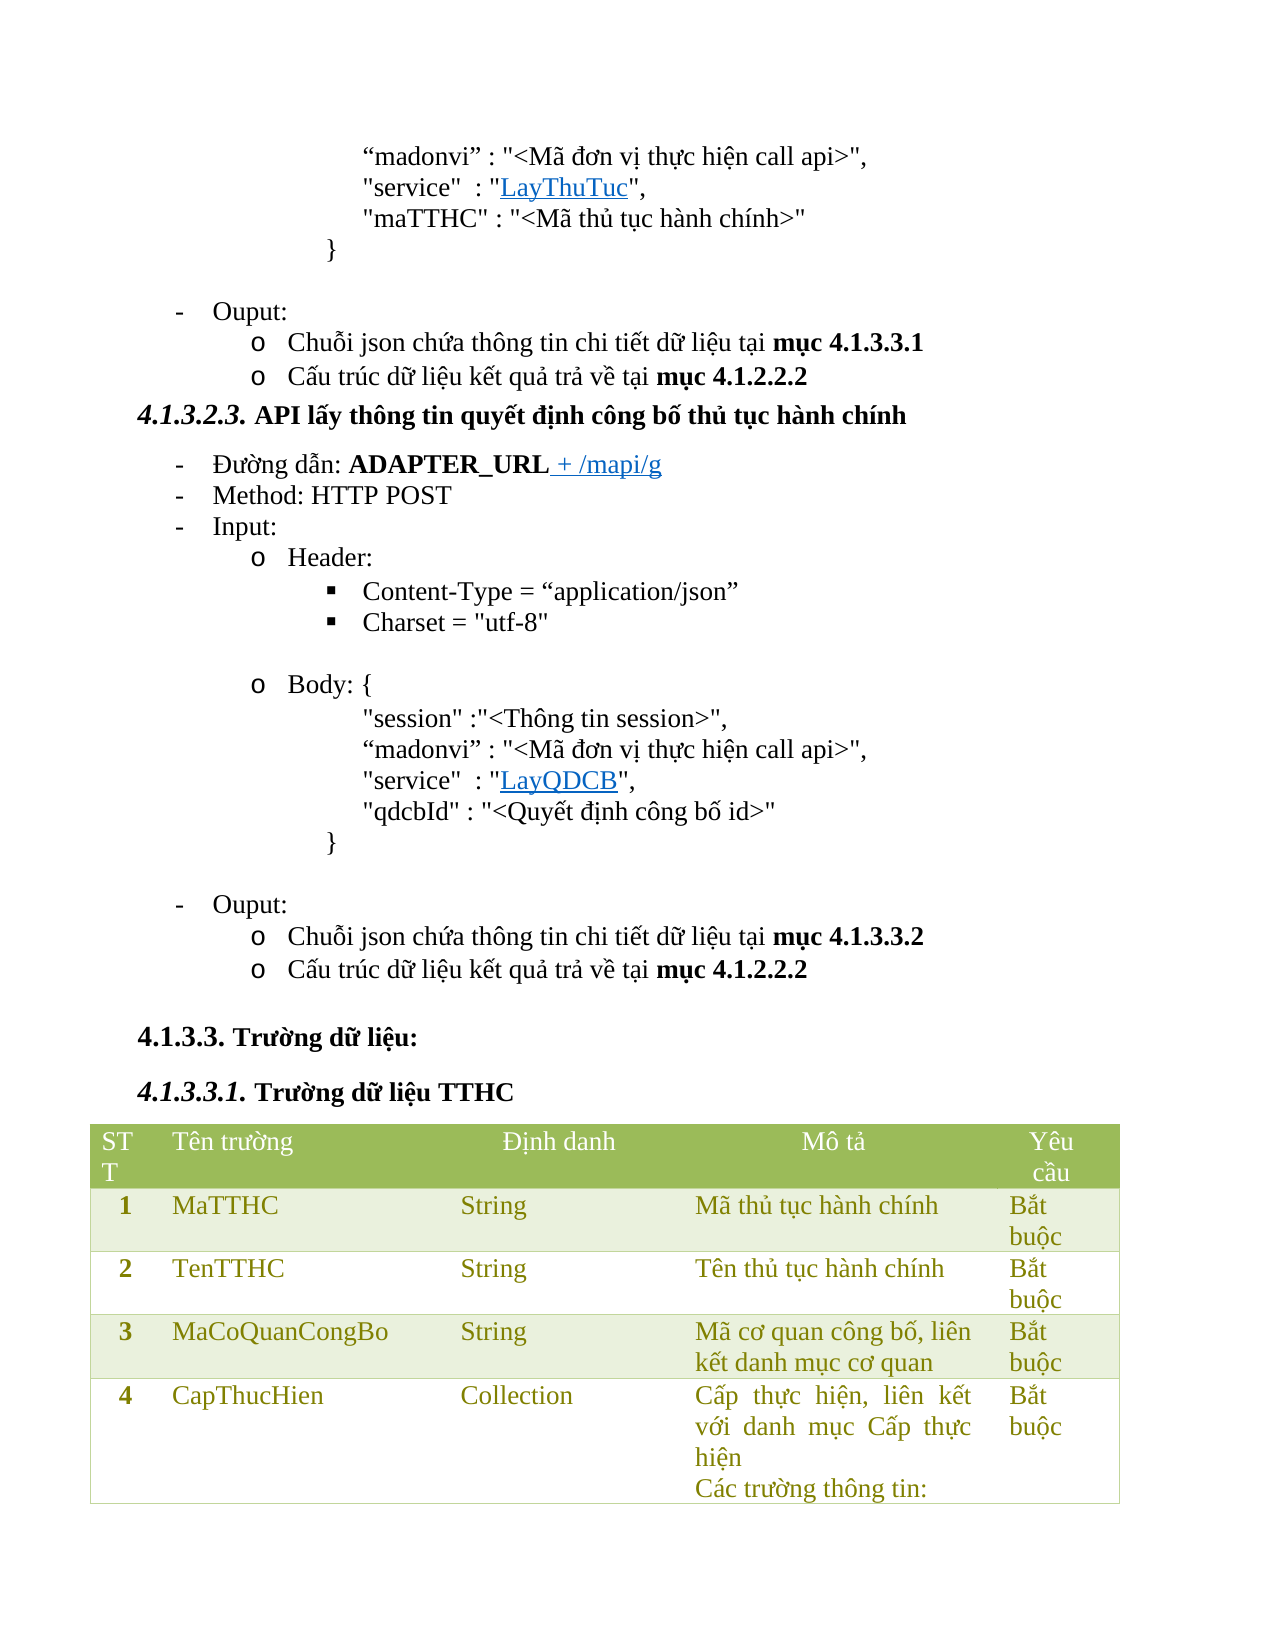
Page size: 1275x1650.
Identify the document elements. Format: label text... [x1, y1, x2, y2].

subtitle API lấy thông tin quyết định công bố thủ tục hành chính [137, 397, 1167, 431]
text “madonvi” : "<Mã đơn vị thực hiện call api>", [287, 139, 1167, 171]
subtitle Trường dữ liệu: [137, 1019, 1167, 1053]
text "qdcbId" : "<Quyết định công bố id>" [287, 795, 1167, 826]
list Charset = "utf-8" [325, 606, 1167, 637]
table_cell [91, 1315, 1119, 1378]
list Input: [175, 510, 1167, 541]
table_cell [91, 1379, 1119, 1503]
list Header: [250, 541, 1167, 575]
subtitle Trường dữ liệu TTHC [137, 1074, 1167, 1108]
list Ouput: [175, 295, 1167, 326]
list Đường dẫn: ADAPTER_URL + /mapi/g [175, 448, 1167, 479]
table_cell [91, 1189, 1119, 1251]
text "session" :"<Thông tin session>", [287, 702, 1167, 733]
text "maTTHC" : "<Mã thủ tục hành chính>" [287, 202, 1167, 233]
text "service" : "LayThuTuc", [287, 171, 1167, 202]
text "service" : "LayQDCB", [287, 764, 1167, 795]
text “madonvi” : "<Mã đơn vị thực hiện call api>", [287, 733, 1167, 764]
list Chuỗi json chứa thông tin chi tiết dữ liệu tại mục 4.1.3.3.1 [250, 326, 1167, 360]
text } [325, 826, 1167, 857]
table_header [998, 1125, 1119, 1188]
list Cấu trúc dữ liệu kết quả trả về tại mục 4.1.2.2.2 [250, 360, 1167, 393]
list Chuỗi json chứa thông tin chi tiết dữ liệu tại mục 4.1.3.3.2 [250, 920, 1167, 953]
list Body: { [250, 668, 1167, 702]
list Cấu trúc dữ liệu kết quả trả về tại mục 4.1.2.2.2 [250, 953, 1167, 987]
text } [325, 233, 1167, 264]
list Ouput: [175, 889, 1167, 920]
list Method: HTTP POST [175, 479, 1167, 510]
list Content-Type = “application/json” [325, 575, 1167, 606]
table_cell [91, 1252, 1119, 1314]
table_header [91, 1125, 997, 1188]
